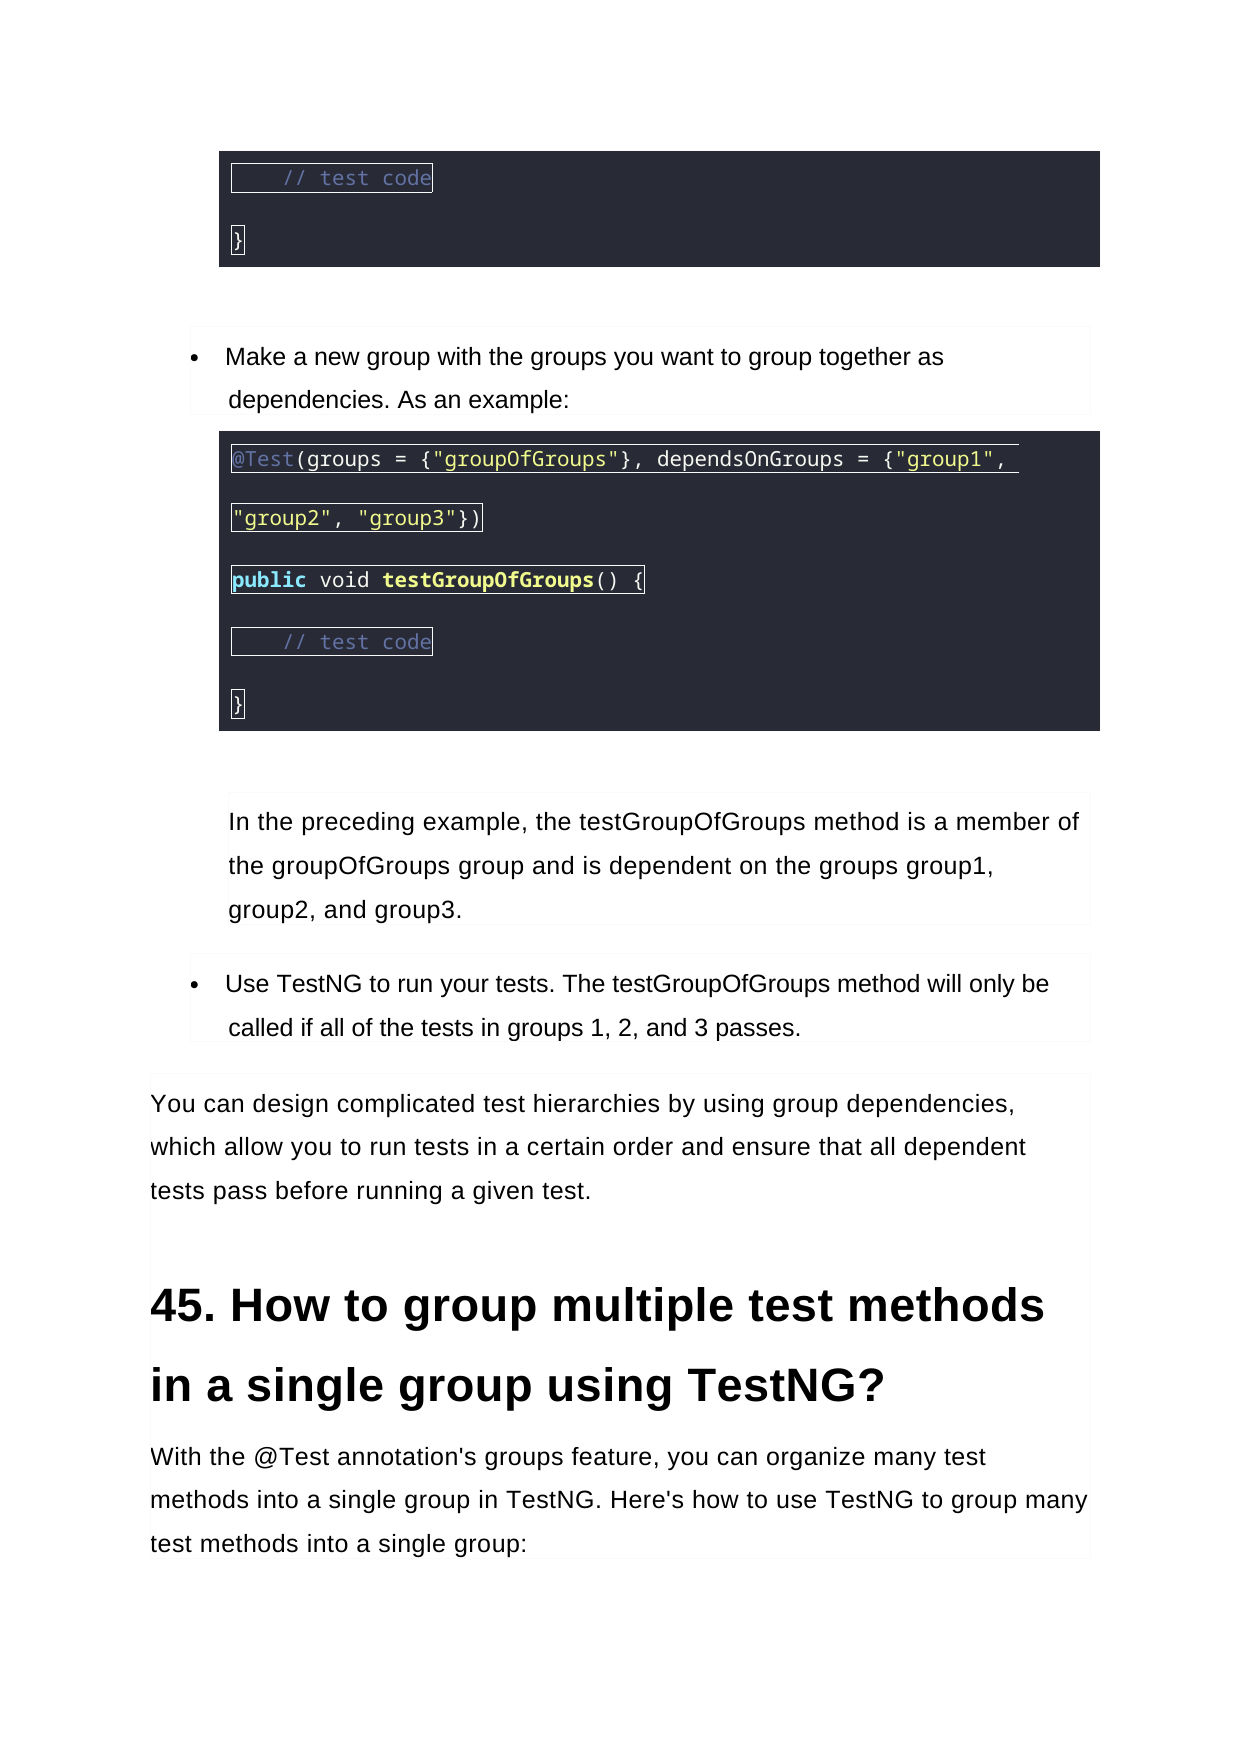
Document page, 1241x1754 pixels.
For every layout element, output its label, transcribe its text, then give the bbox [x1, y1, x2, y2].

list Use TestNG to run your tests. The testGroupOfGroups method will only be called if all of the tests in groups 1, 2, and 3 passes. [191, 954, 1090, 1041]
text You can design complicated test hierarchies by using group dependencies, which allow you to run tests in a certain order and ensure that all dependent tests pass before running a given test. [151, 1074, 1090, 1205]
text With the @Test annotation's groups feature, you can organize many test methods into a single group in TestNG. Here's how to use TestNG to group many test methods into a single group: [151, 1426, 1090, 1558]
text 45. How to group multiple test methods in a single group using TestNG? [151, 1251, 1090, 1411]
text } [219, 212, 1100, 267]
text // test code [219, 151, 1100, 192]
text // test code [219, 613, 1100, 656]
text } [219, 676, 1100, 731]
text public void testGroupOfGroups() { [219, 551, 1100, 594]
text @Test(groups = {"groupOfGroups"}, dependsOnGroups = {"group1", "group2", "group3"}) [219, 431, 1100, 532]
text In the preceding example, the testGroupOfGroups method is a member of the groupOfGroups group and is dependent on the groups group1, group2, and group3. [229, 793, 1090, 924]
list Make a new group with the groups you want to group together as dependencies. As an example: [191, 327, 1090, 414]
